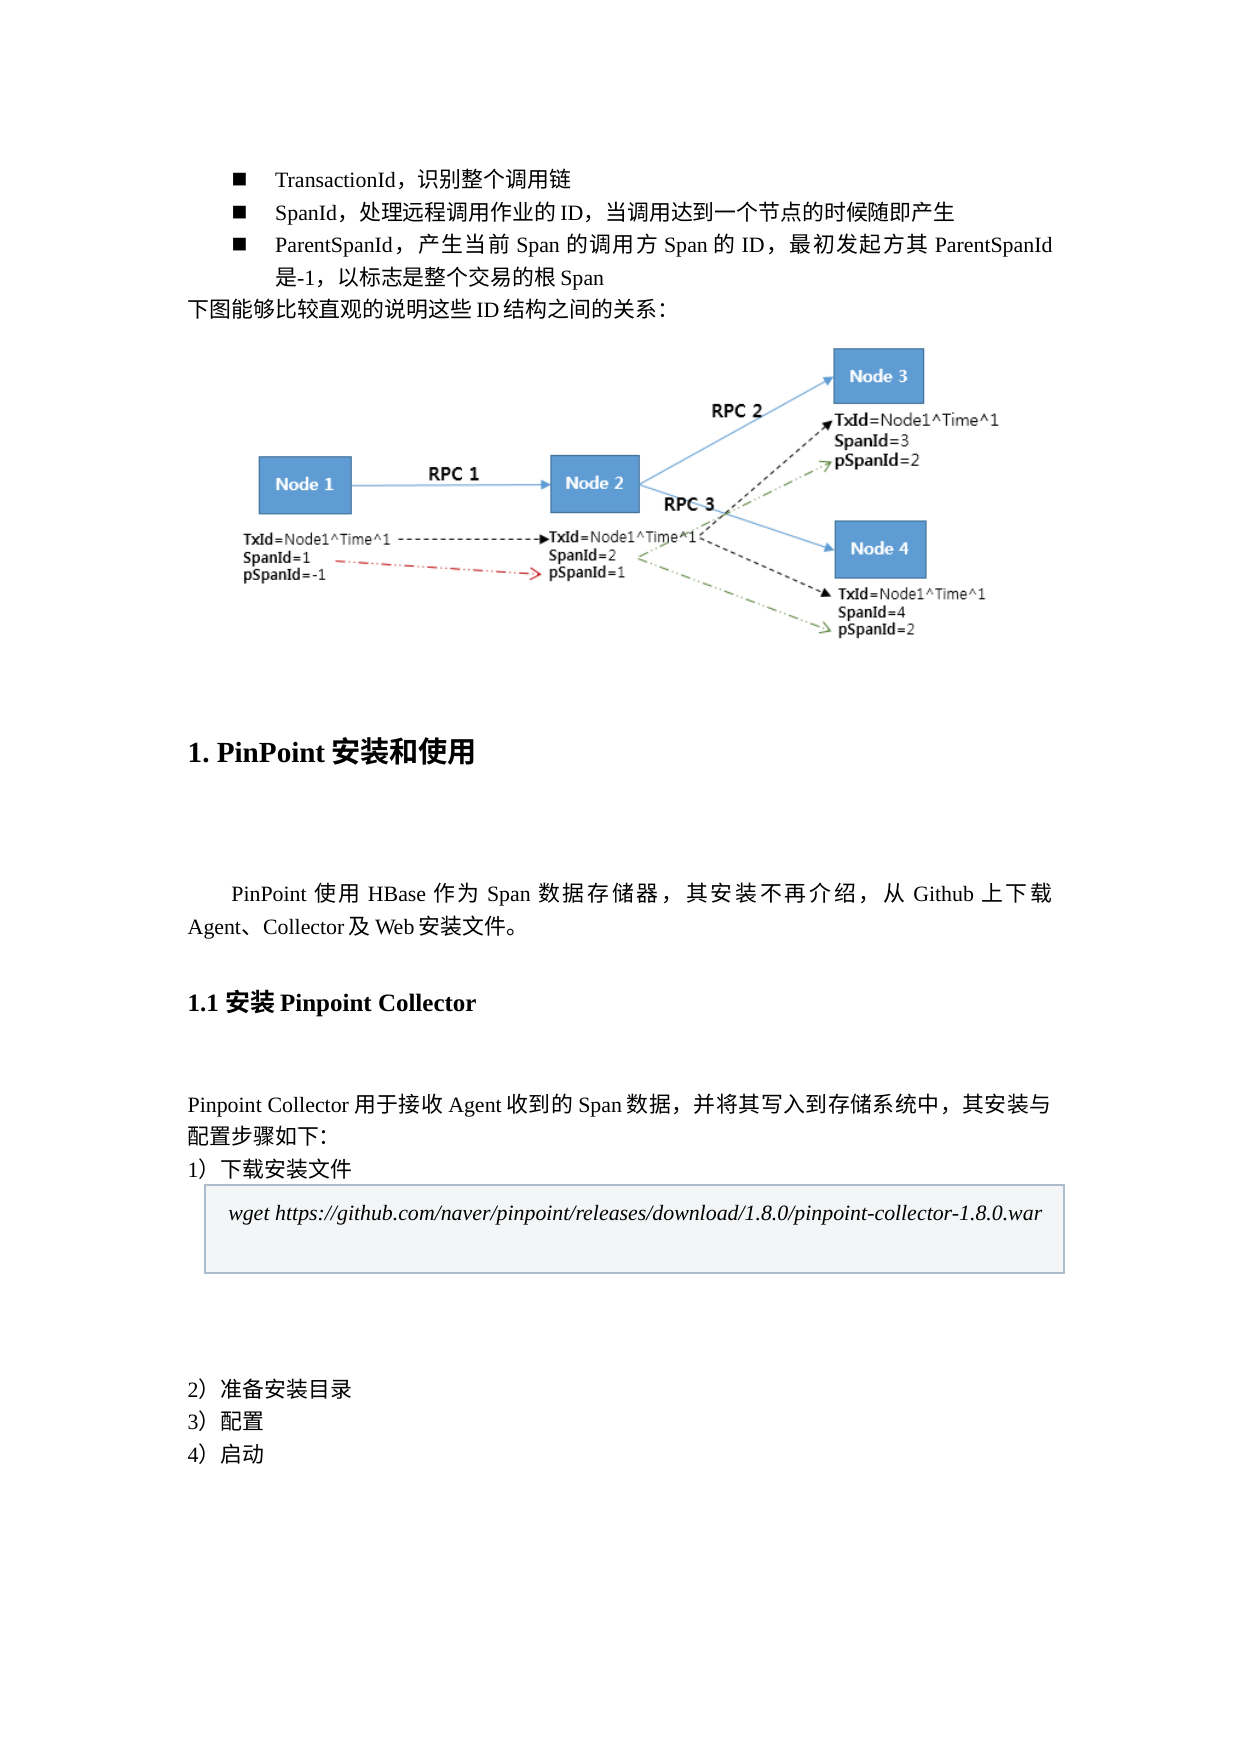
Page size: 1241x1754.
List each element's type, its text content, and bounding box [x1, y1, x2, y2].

subtitle 安装Pinpoint Collector [187, 968, 1053, 1033]
list SpanId，处理远程调用作业的ID，当调用达到一个节点的时候随即产生 [231, 194, 1053, 227]
list 下图能够比较直观的说明这些ID结构之间的关系： [187, 292, 1053, 324]
text wget https://github.com/naver/pinpoint/releases/download/1.8.0/pinpoint-collector-1.8.0.war [206, 1186, 1063, 1216]
list 准备安装目录 [187, 1371, 1053, 1404]
list 启动 [187, 1436, 1053, 1469]
picture [231, 324, 1009, 654]
subtitle PinPoint安装和使用 [187, 717, 1053, 782]
list TransactionId，识别整个调用链 [231, 162, 1053, 194]
list 配置 [187, 1404, 1053, 1436]
list 下载安装文件 [187, 1151, 1053, 1184]
text PinPoint使用HBase作为Span数据存储器，其安装不再介绍，从Github上下载Agent、Collector及Web安装文件。 [187, 876, 1053, 941]
list ParentSpanId，产生当前Span的调用方Span的ID，最初发起方其ParentSpanId是-1，以标志是整个交易的根Span [231, 227, 1053, 292]
text Pinpoint Collector用于接收Agent收到的Span数据，并将其写入到存储系统中，其安装与配置步骤如下： [187, 1086, 1053, 1151]
